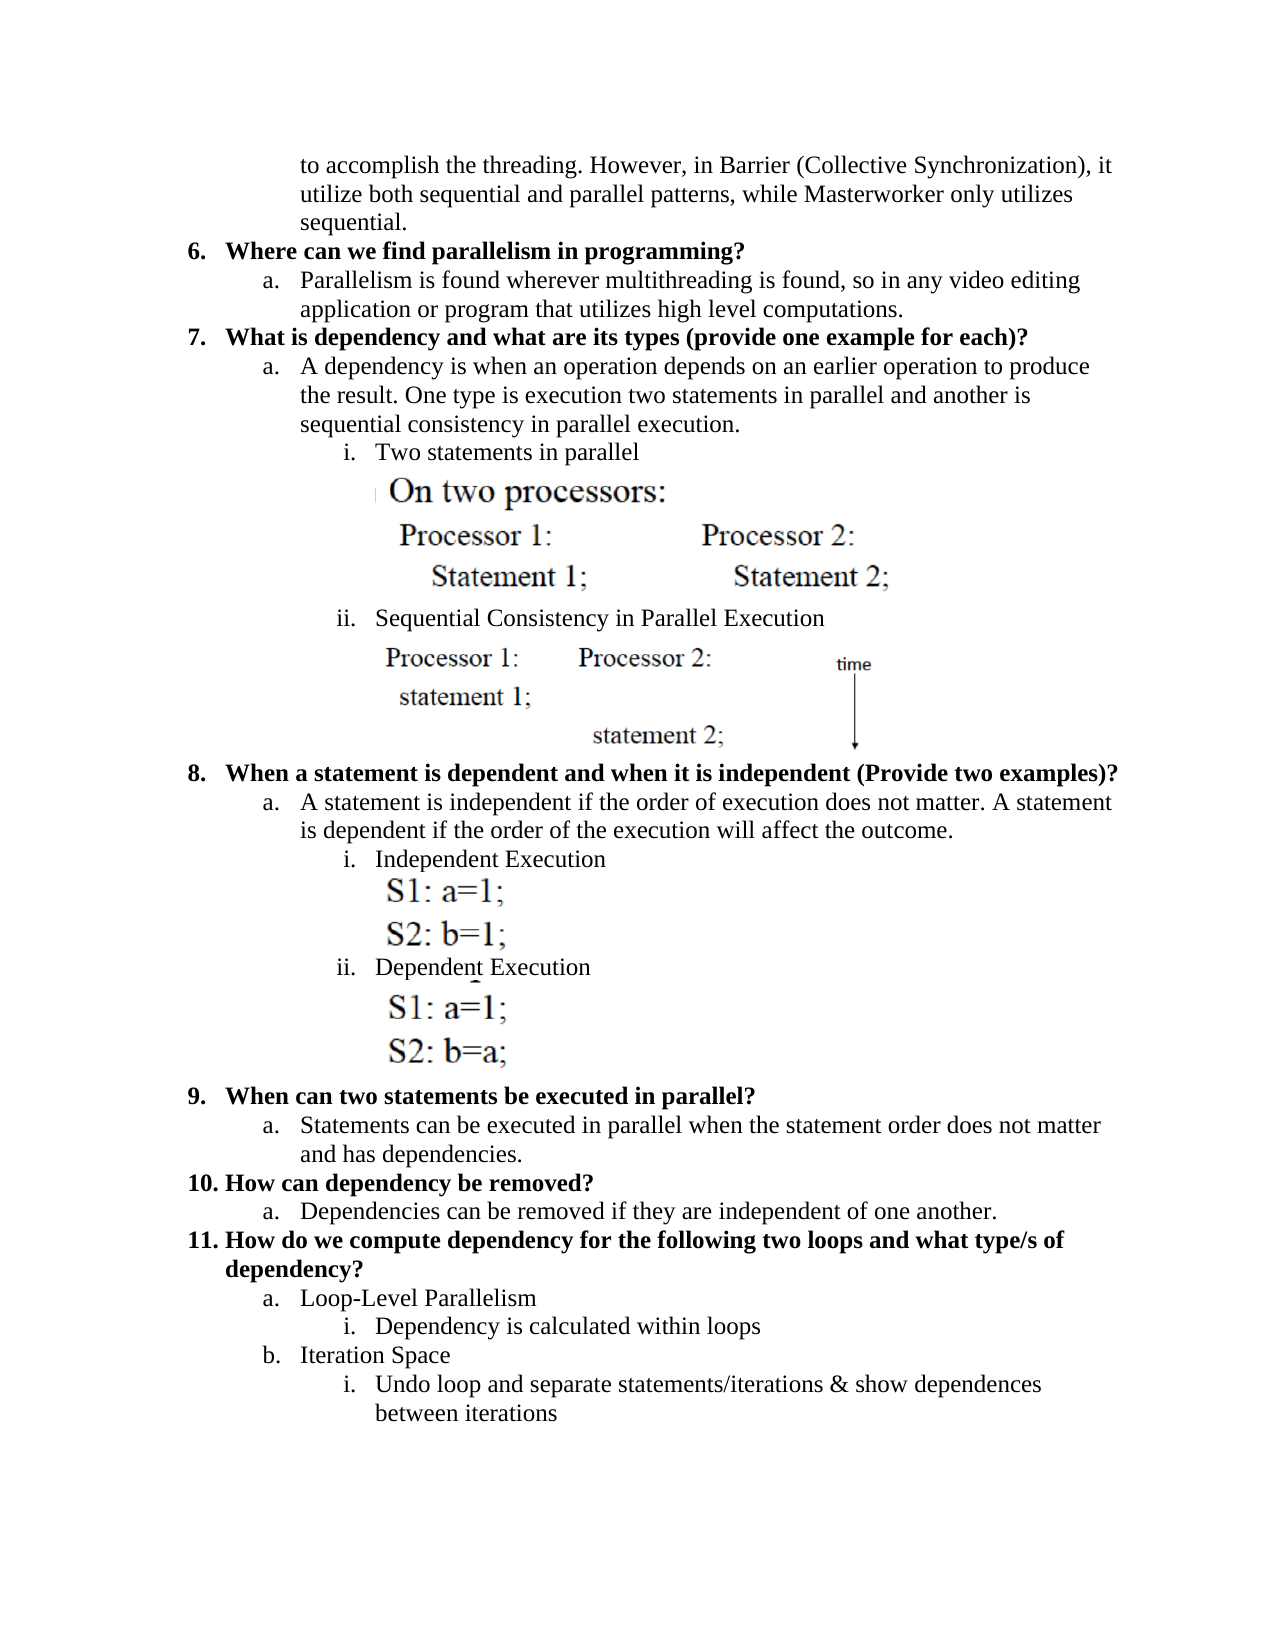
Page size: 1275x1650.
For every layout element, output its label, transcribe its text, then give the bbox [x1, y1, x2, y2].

list Dependency is calculated within loops [356, 1311, 1125, 1340]
list Dependent Execution [356, 952, 1125, 981]
list Loop-Level Parallelism [262, 1283, 1125, 1311]
picture [375, 980, 522, 1082]
list Two statements in parallel [356, 437, 1125, 466]
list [262, 150, 1125, 236]
list Statements can be executed in parallel when the statement order does not matter and has dependencies. [262, 1110, 1125, 1168]
list A statement is independent if the order of execution does not matter. A statement is dependent if the order of the execution will affect the outcome. [262, 787, 1125, 844]
picture [375, 466, 934, 604]
list A dependency is when an operation depends on an earlier operation to produce the result. One type is execution two statements in parallel and another is sequential consistency in parallel execution. [262, 351, 1125, 437]
picture [375, 872, 524, 952]
list Independent Execution [356, 844, 1125, 873]
list What is dependency and what are its types (provide one example for each)? [187, 322, 1125, 351]
list Iteration Space [262, 1340, 1125, 1369]
list Parallelism is found wherever multithreading is found, so in any video editing application or program that utilizes high level computations. [262, 265, 1125, 322]
list Undo loop and separate statements/iterations & show dependences between iterations [356, 1369, 1125, 1426]
list When a statement is dependent and when it is independent (Provide two examples)? [187, 758, 1125, 787]
list Where can we find parallelism in programming? [187, 236, 1125, 265]
list How can dependency be removed? [187, 1168, 1125, 1196]
list Dependencies can be removed if they are independent of one another. [262, 1196, 1125, 1225]
list How do we compute dependency for the following two loops and what type/s of dependency? [187, 1225, 1125, 1283]
list When can two statements be executed in parallel? [187, 1081, 1125, 1110]
picture [375, 632, 893, 758]
list Sequential Consistency in Parallel Execution [356, 603, 1125, 632]
